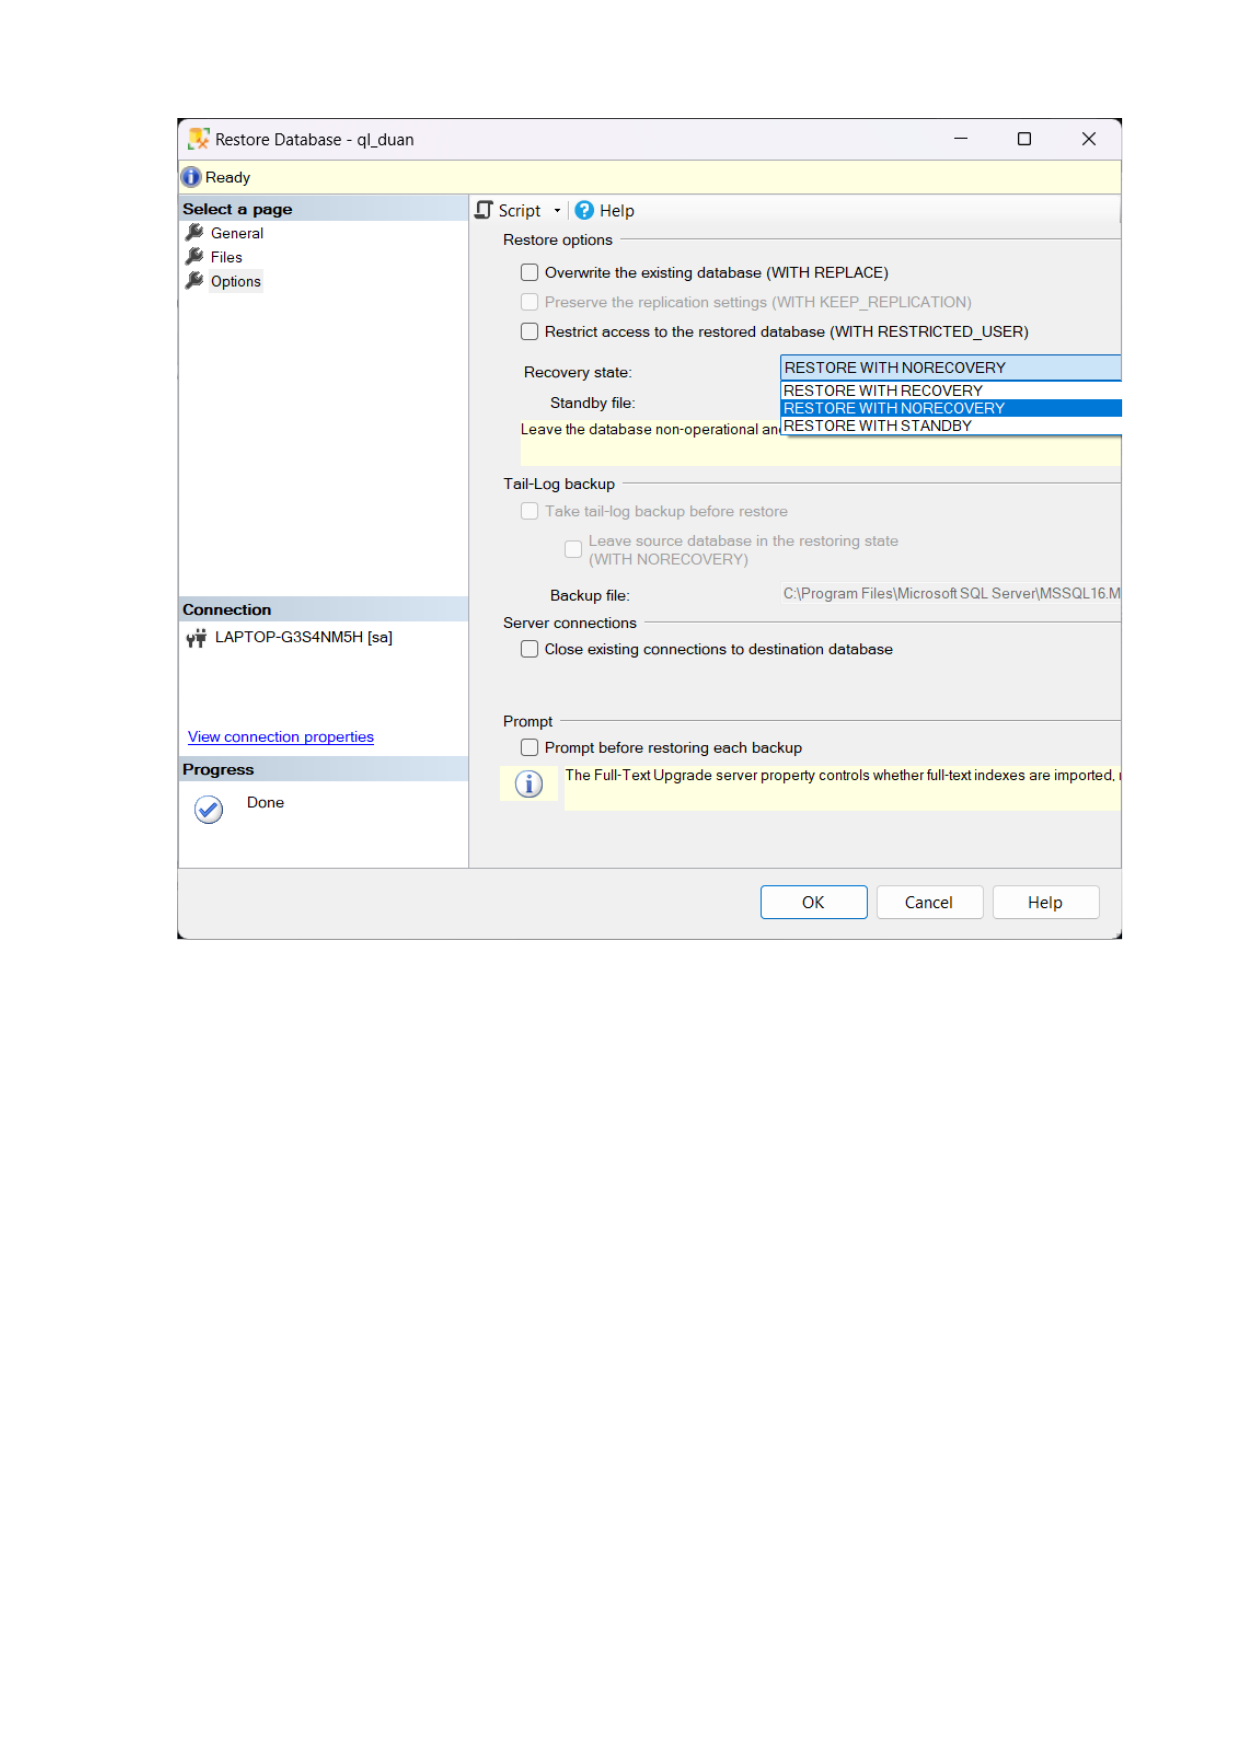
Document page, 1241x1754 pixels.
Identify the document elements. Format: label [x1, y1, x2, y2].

picture [177, 118, 1123, 940]
